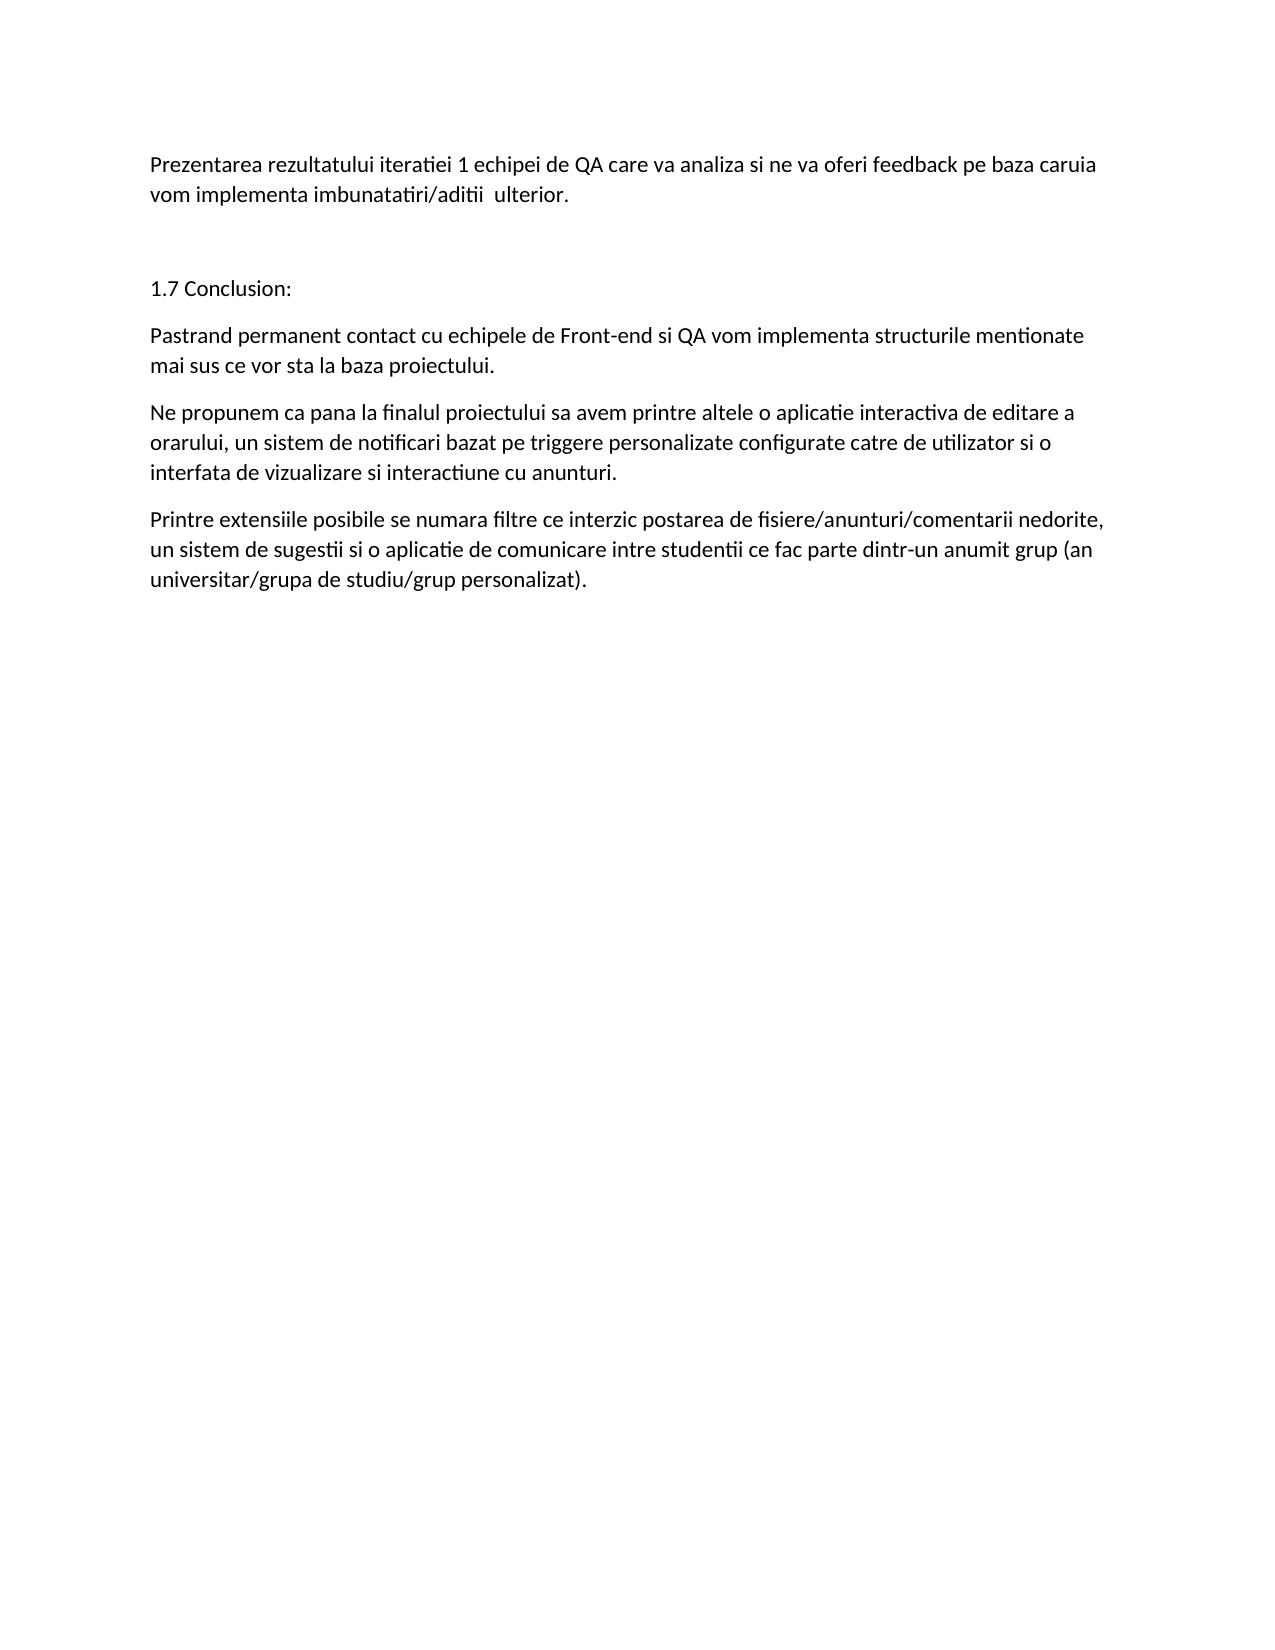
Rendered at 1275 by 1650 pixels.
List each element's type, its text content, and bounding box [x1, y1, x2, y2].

text Printre extensiile posibile se numara filtre ce interzic postarea de fisiere/anunturi/comentarii nedorite, un sistem de sugestii si o aplicatie de comunicare intre studentii ce fac parte dintr-un anumit grup (an universitar/grupa de studiu/grup personalizat). [150, 505, 1125, 594]
text Ne propunem ca pana la finalul proiectului sa avem printre altele o aplicatie interactiva de editare a orarului, un sistem de notificari bazat pe triggere personalizate configurate catre de utilizator si o interfata de vizualizare si interactiune cu anunturi. [150, 398, 1125, 486]
text Prezentarea rezultatului iteratiei 1 echipei de QA care va analiza si ne va oferi feedback pe baza caruia vom implementa imbunatatiri/aditii ulterior. [150, 150, 1125, 208]
text Pastrand permanent contact cu echipele de Front-end si QA vom implementa structurile mentionate mai sus ce vor sta la baza proiectului. [150, 321, 1125, 379]
text 1.7 Conclusion: [150, 274, 1125, 302]
